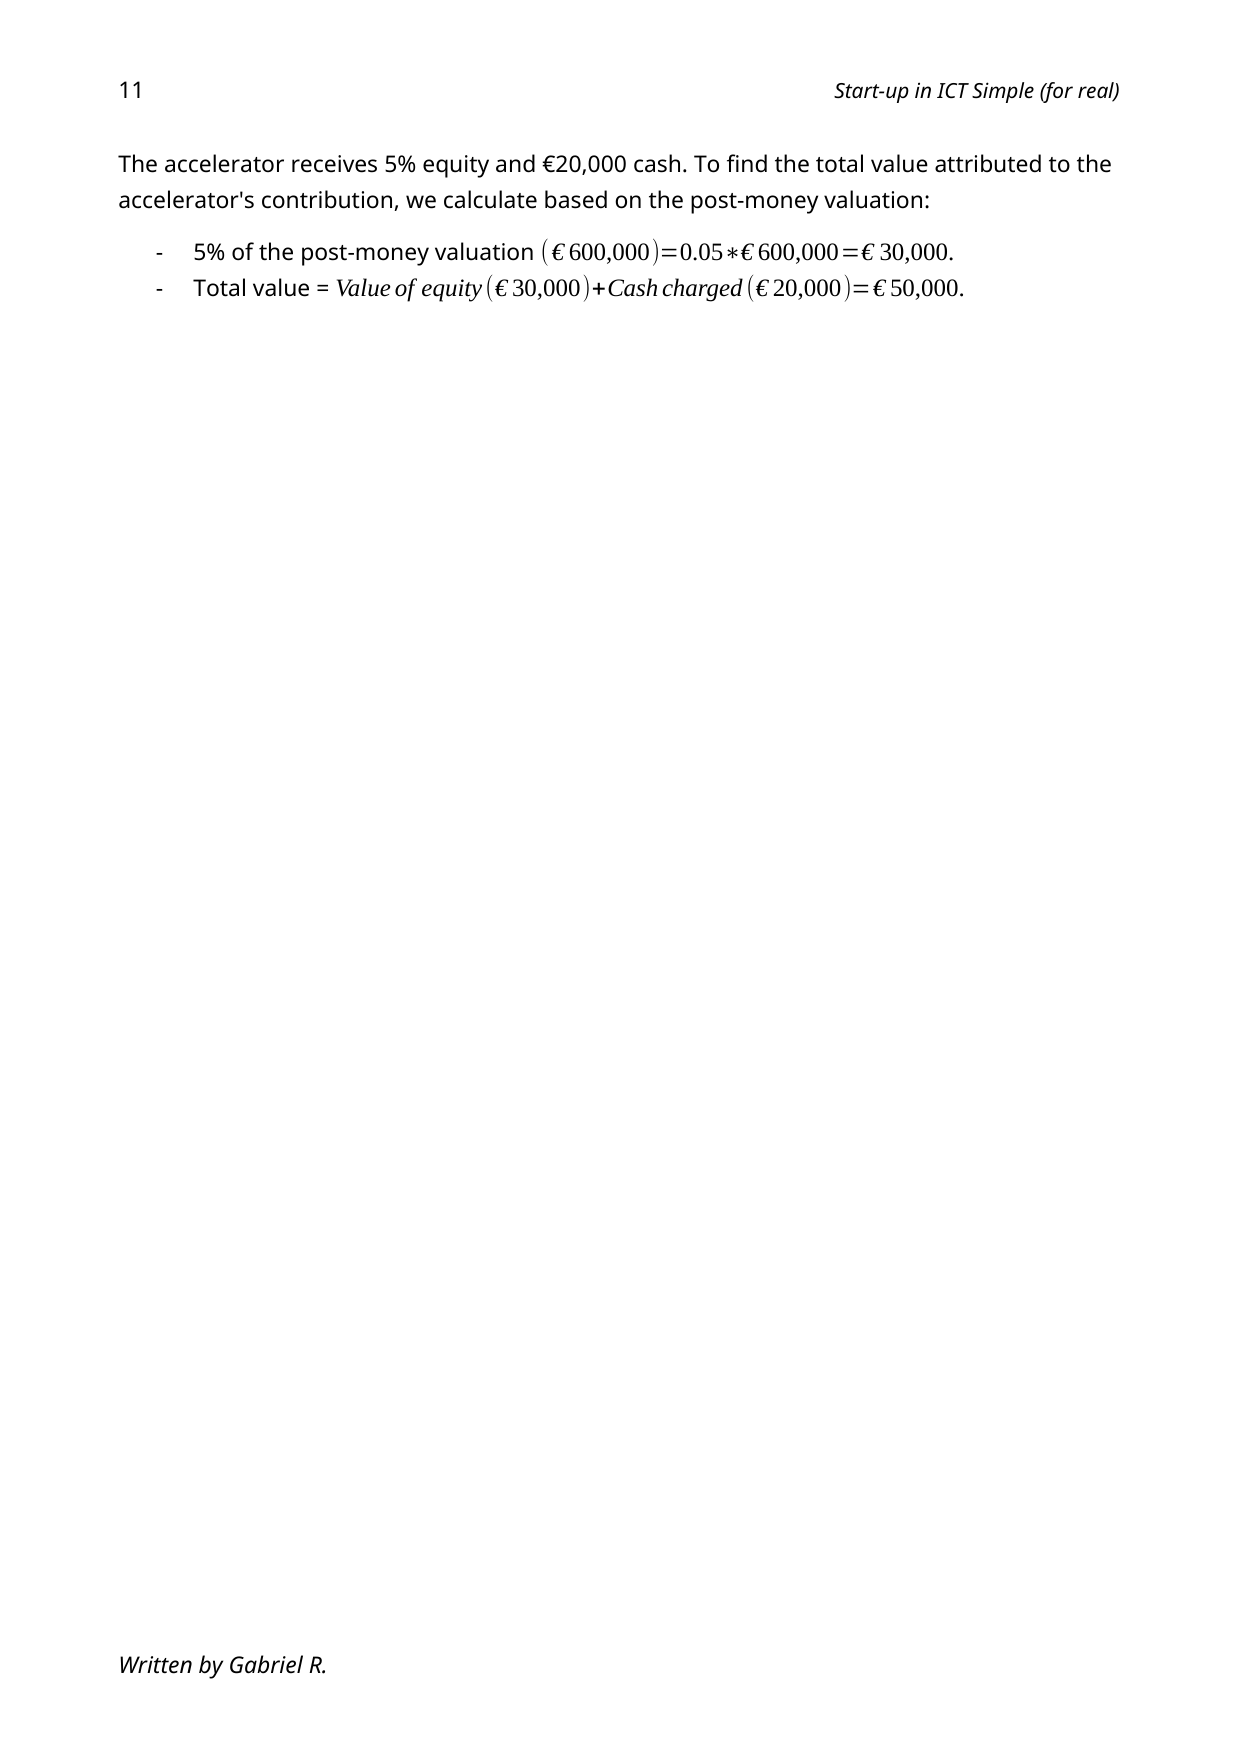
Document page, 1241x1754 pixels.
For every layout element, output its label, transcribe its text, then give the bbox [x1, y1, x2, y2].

list Total value = [156, 272, 1122, 303]
list 5% of the post-money valuation [156, 236, 1122, 267]
text The accelerator receives 5% equity and €20,000 cash. To find the total value attributed to the accelerator's contribution, we calculate based on the post-money valuation: [118, 148, 1122, 215]
